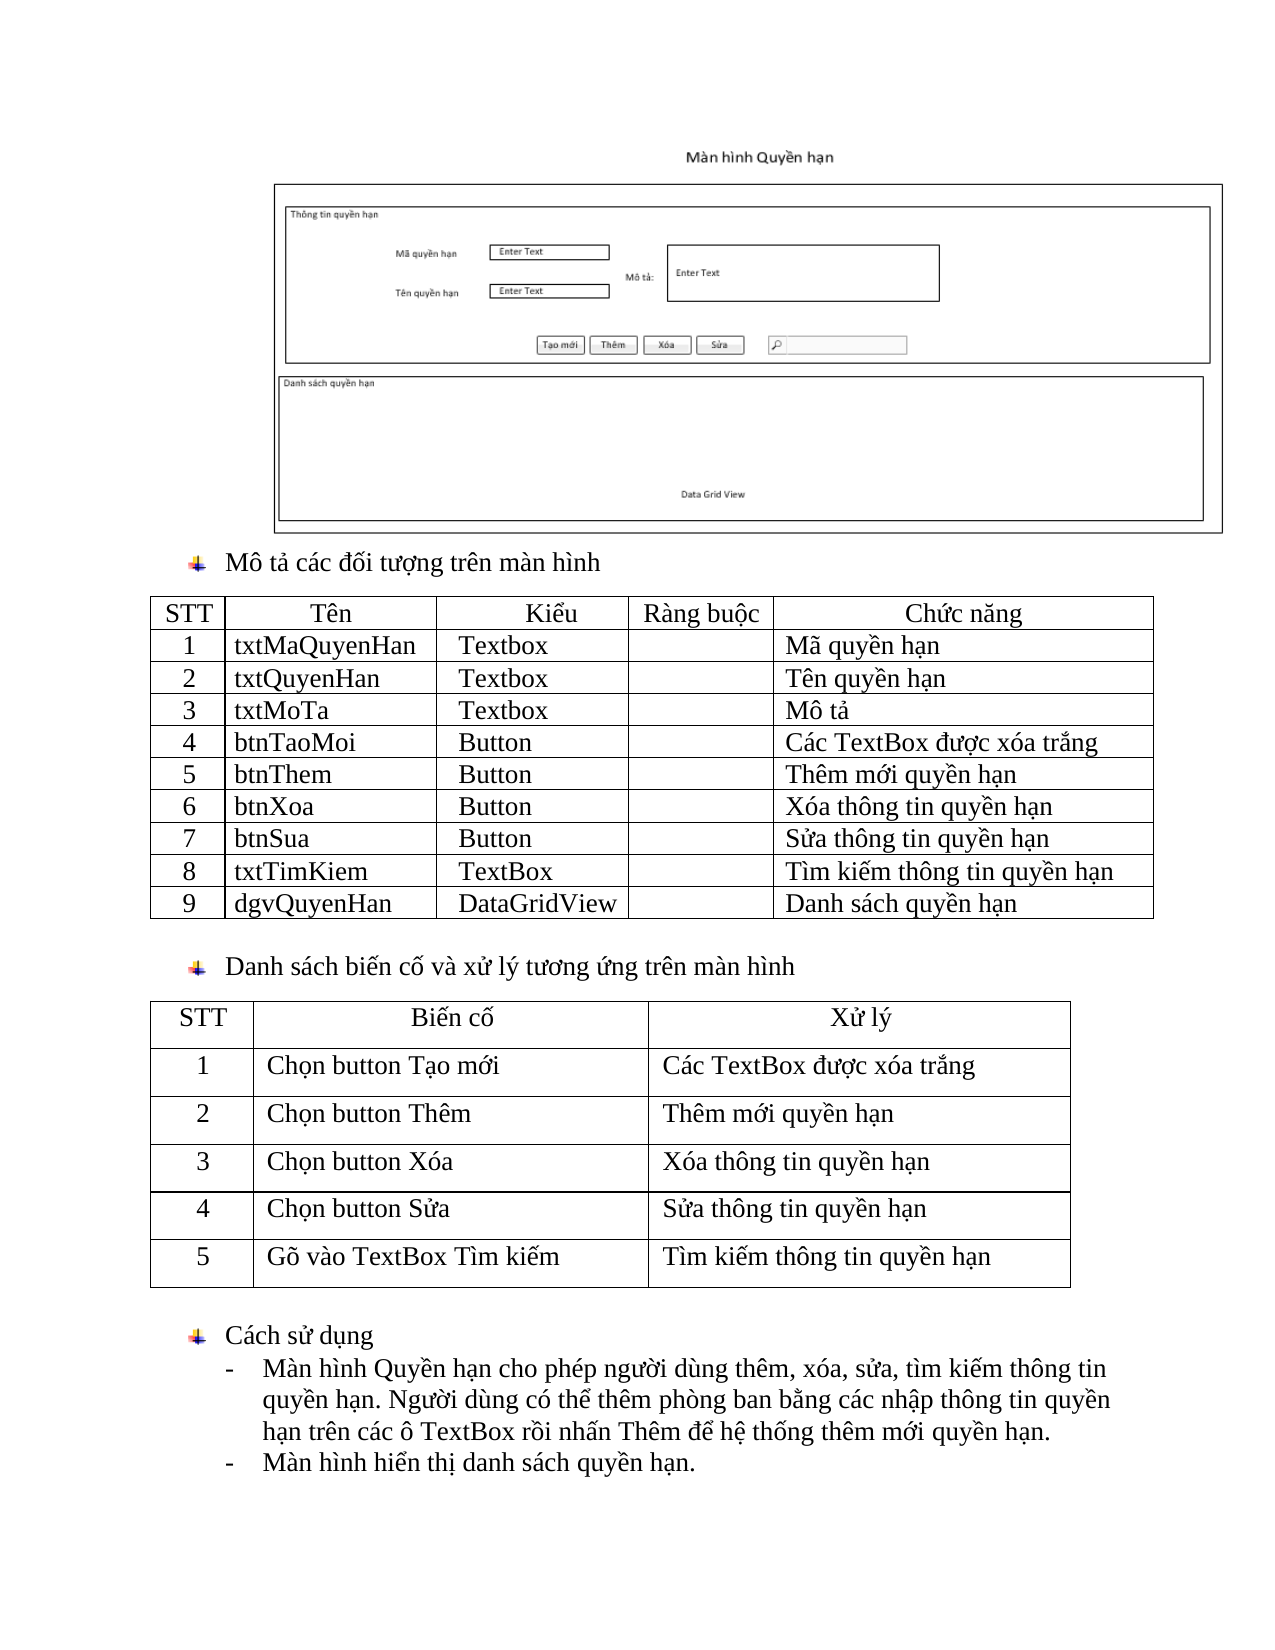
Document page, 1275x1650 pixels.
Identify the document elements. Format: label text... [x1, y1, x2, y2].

table_cell [629, 855, 773, 886]
table_header STT [151, 1002, 253, 1048]
table_header STT [151, 597, 224, 628]
list Mô tả các đối tượng trên màn hình [187, 546, 1125, 577]
table_cell Tìm kiếm thông tin quyền hạn [649, 1240, 1070, 1287]
table_cell btnTaoMoi [226, 726, 436, 757]
table_cell TextBox [437, 855, 628, 886]
table_cell Danh sách quyền hạn [774, 887, 1153, 918]
picture [188, 959, 206, 976]
table_cell Mô tả [774, 694, 1153, 725]
list Màn hình Quyền hạn cho phép người dùng thêm, xóa, sửa, tìm kiếm thông tin quyền hạn. Người dùng có thể thêm phòng ban bằng các nhập thông tin quyền hạn trên các ô TextBox rồi nhấn Thêm để hệ thống thêm mới quyền hạn. [225, 1352, 1125, 1446]
table_cell [629, 758, 773, 789]
table_cell [629, 630, 773, 661]
table_cell Xóa thông tin quyền hạn [774, 790, 1153, 822]
table_cell [629, 726, 773, 757]
table_cell Thêm mới quyền hạn [649, 1097, 1070, 1144]
table_cell 7 [151, 823, 224, 854]
table_cell btnSua [226, 823, 436, 854]
table_cell 4 [151, 1193, 253, 1239]
table_cell Sửa thông tin quyền hạn [649, 1193, 1070, 1239]
table_cell txtTimKiem [226, 855, 436, 886]
table_cell [629, 887, 773, 918]
table_header Xử lý [649, 1002, 1070, 1048]
table_cell Chọn button Thêm [254, 1097, 648, 1144]
table_cell Chọn button Tạo mới [254, 1049, 648, 1096]
table_cell 9 [151, 887, 224, 918]
table_cell txtMoTa [226, 694, 436, 725]
table_cell [629, 694, 773, 725]
table_cell Xóa thông tin quyền hạn [649, 1145, 1070, 1191]
table_cell [629, 790, 773, 822]
list Cách sử dụng [187, 1319, 1125, 1350]
table_cell 5 [151, 758, 224, 789]
table_cell dgvQuyenHan [226, 887, 436, 918]
table_header Kiểu [437, 597, 628, 628]
table_cell 6 [151, 790, 224, 822]
table_cell txtQuyenHan [226, 662, 436, 693]
table_cell Sửa thông tin quyền hạn [774, 823, 1153, 854]
table_cell Tên quyền hạn [774, 662, 1153, 693]
table_cell 5 [151, 1240, 253, 1287]
list Danh sách biến cố và xử lý tương ứng trên màn hình [187, 950, 1125, 981]
table_cell 2 [151, 1097, 253, 1144]
table_cell 4 [151, 726, 224, 757]
table_cell Button [437, 758, 628, 789]
table_cell Các TextBox được xóa trắng [774, 726, 1153, 757]
table_cell Chọn button Xóa [254, 1145, 648, 1191]
table_cell Button [437, 726, 628, 757]
table_cell [629, 662, 773, 693]
table_cell DataGridView [437, 887, 628, 918]
picture [188, 554, 206, 572]
table_cell 1 [151, 630, 224, 661]
list Màn hình hiển thị danh sách quyền hạn. [225, 1446, 1125, 1477]
table_cell 3 [151, 1145, 253, 1191]
table_header Chức năng [774, 597, 1153, 628]
table_cell [629, 823, 773, 854]
table_cell btnXoa [226, 790, 436, 822]
table_cell Mã quyền hạn [774, 630, 1153, 661]
table_header Biến cố [254, 1002, 648, 1048]
table_cell 3 [151, 694, 224, 725]
table_cell 1 [151, 1049, 253, 1096]
picture [188, 1327, 206, 1345]
table_cell Textbox [437, 694, 628, 725]
table_cell Button [437, 790, 628, 822]
table_cell Gõ vào TextBox Tìm kiếm [254, 1240, 648, 1287]
table_cell Button [437, 823, 628, 854]
table_cell 2 [151, 662, 224, 693]
table_cell Các TextBox được xóa trắng [649, 1049, 1070, 1096]
picture [265, 150, 1241, 546]
table_header Tên [226, 597, 436, 628]
table_header Ràng buộc [629, 597, 773, 628]
table_cell Textbox [437, 630, 628, 661]
table_cell Chọn button Sửa [254, 1193, 648, 1239]
table_cell Thêm mới quyền hạn [774, 758, 1153, 789]
table_cell txtMaQuyenHan [226, 630, 436, 661]
table_cell Textbox [437, 662, 628, 693]
table_cell Tìm kiếm thông tin quyền hạn [774, 855, 1153, 886]
table_cell 8 [151, 855, 224, 886]
table_cell btnThem [226, 758, 436, 789]
